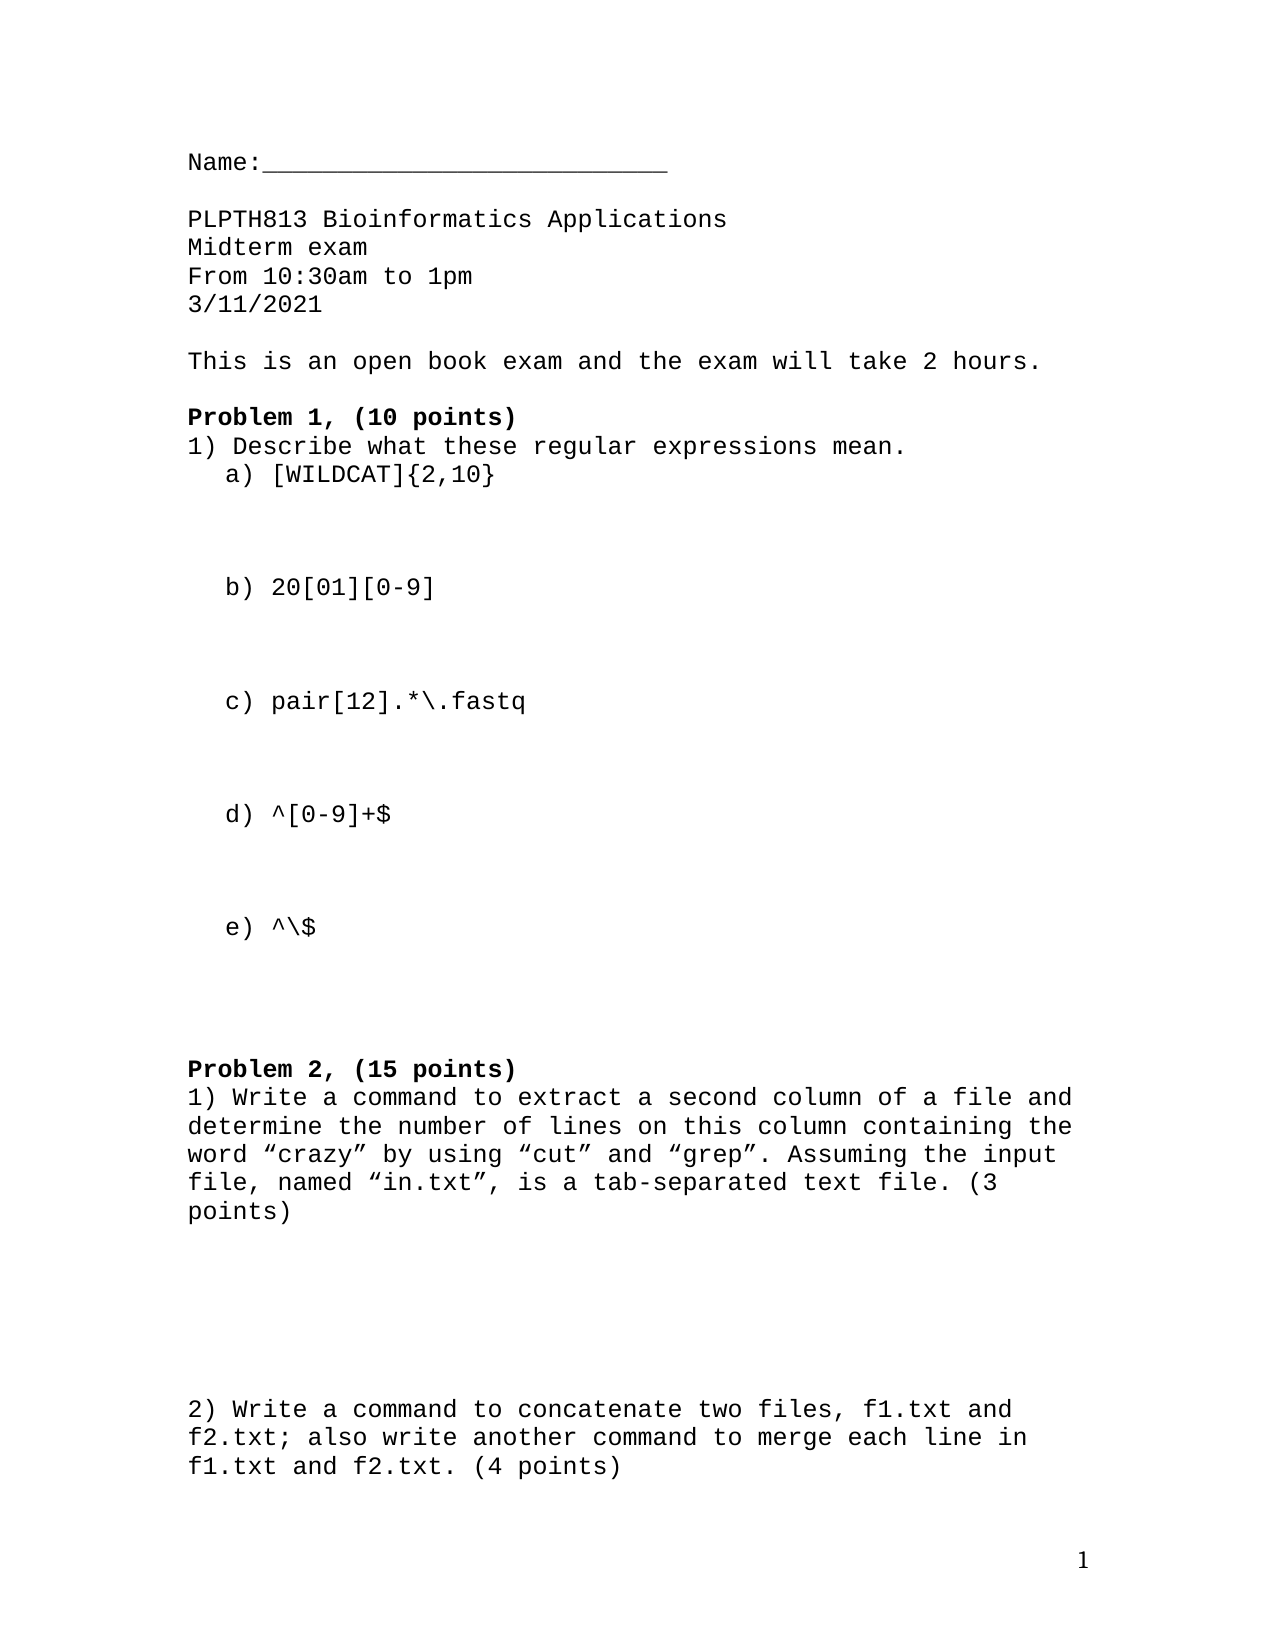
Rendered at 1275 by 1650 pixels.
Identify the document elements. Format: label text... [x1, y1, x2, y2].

text 1) Write a command to extract a second column of a file and determine the number of lines on this column containing the word “crazy” by using “cut” and “grep”. Assuming the input file, named “in.txt”, is a tab-separated text file. (3 points) [187, 1085, 1087, 1227]
text 1) Describe what these regular expressions mean. [187, 433, 1087, 462]
text Midterm exam [187, 235, 1087, 263]
list ^[0-9]+$ [225, 802, 1087, 830]
text 3/11/2021 [187, 292, 1087, 320]
list 20[01][0-9] [225, 575, 1087, 603]
text From 10:30am to 1pm [187, 263, 1087, 292]
list ^\$ [225, 915, 1087, 943]
list [WILDCAT]{2,10} [225, 462, 1087, 490]
text Name:___________________________ [187, 150, 1087, 178]
text Problem 2, (15 points) [187, 1057, 1087, 1085]
text PLPTH813 Bioinformatics Applications [187, 207, 1087, 235]
list pair[12].*\.fastq [225, 688, 1087, 717]
text Problem 1, (10 points) [187, 405, 1087, 433]
text 2) Write a command to concatenate two files, f1.txt and f2.txt; also write another command to merge each line in f1.txt and f2.txt. (4 points) [187, 1397, 1087, 1482]
text This is an open book exam and the exam will take 2 hours. [187, 348, 1087, 377]
